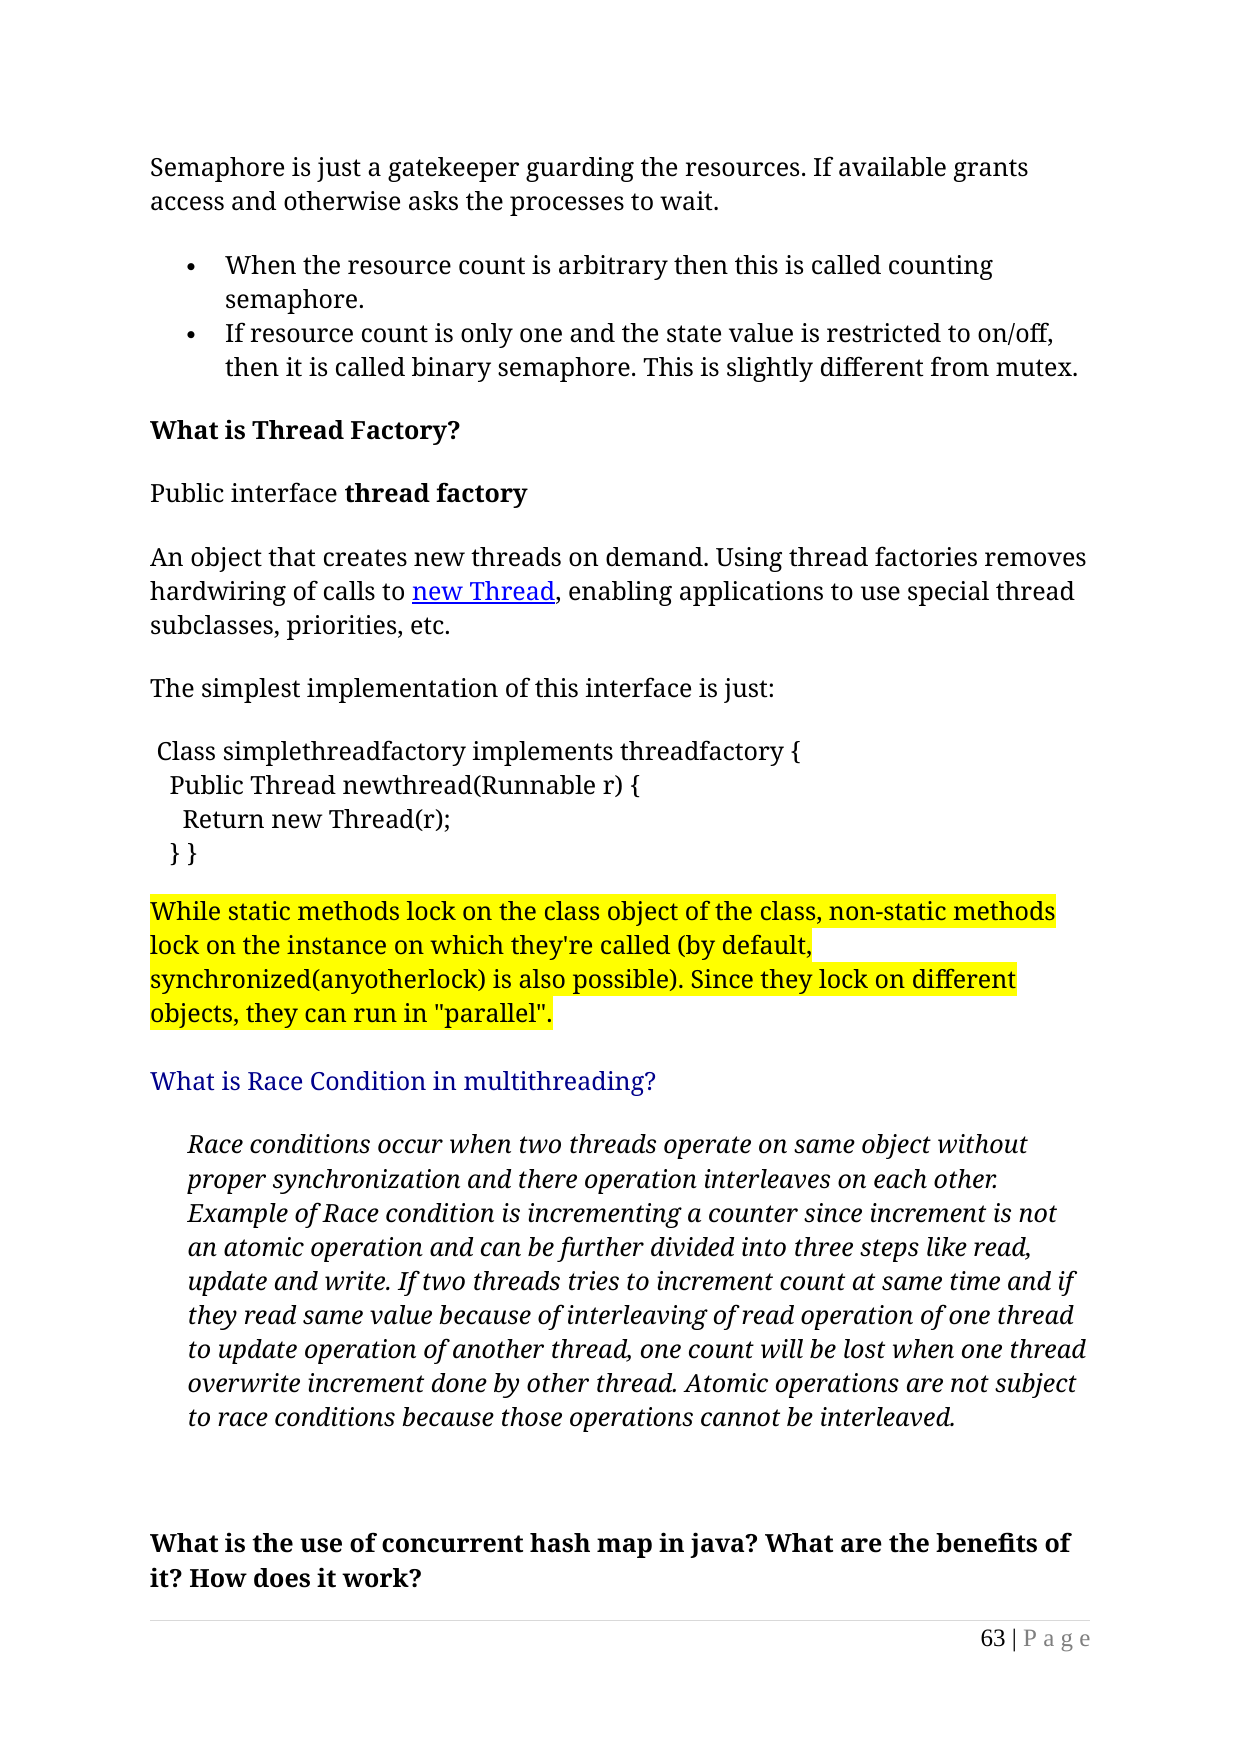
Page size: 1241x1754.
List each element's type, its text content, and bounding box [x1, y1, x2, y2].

list If resource count is only one and the state value is restricted to on/off, then it is called binary semaphore. This is slightly different from mutex. [187, 773, 1090, 841]
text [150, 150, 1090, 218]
text Public interface thread factory [150, 933, 1090, 967]
text The simplest implementation of this interface is just: [150, 1128, 1090, 1162]
text What is Thread Factory? [150, 870, 1090, 904]
text Return new Thread(r); [150, 1259, 1090, 1293]
text Class simplethreadfactory implements threadfactory { [150, 1191, 1090, 1225]
text Public Thread newthread(Runnable r) { [150, 1225, 1090, 1259]
text While static methods lock on the class object of the class, non-static methods lock on the instance on which they're called (by default, synchronized(anyotherlock) is also possible). Since they lock on different objects, they can run in "parallel". [553, 1351, 1090, 1487]
text } } [150, 1293, 1090, 1327]
text Semaphore is a technique used to control access to common resource for competing multiple processes. Semaphore maintains a counter which keeps track of the number of resources available. When a process requests access to resource, semaphore checks the variable count and if it is less than total count then grants access and subsequently reduces the available count. [150, 408, 1090, 578]
text An object that creates new threads on demand. Using thread factories removes hardwiring of calls to new Thread, enabling applications to use special thread subclasses, priorities, etc. [150, 996, 1090, 1099]
text What is Race Condition in multithreading? [656, 1521, 1090, 1555]
subtitle What is a Semaphore [150, 344, 1090, 379]
list When the resource count is arbitrary then this is called counting semaphore. [187, 704, 1090, 773]
text Semaphore is just a gatekeeper guarding the resources. If available grants access and otherwise asks the processes to wait. [150, 607, 1090, 675]
